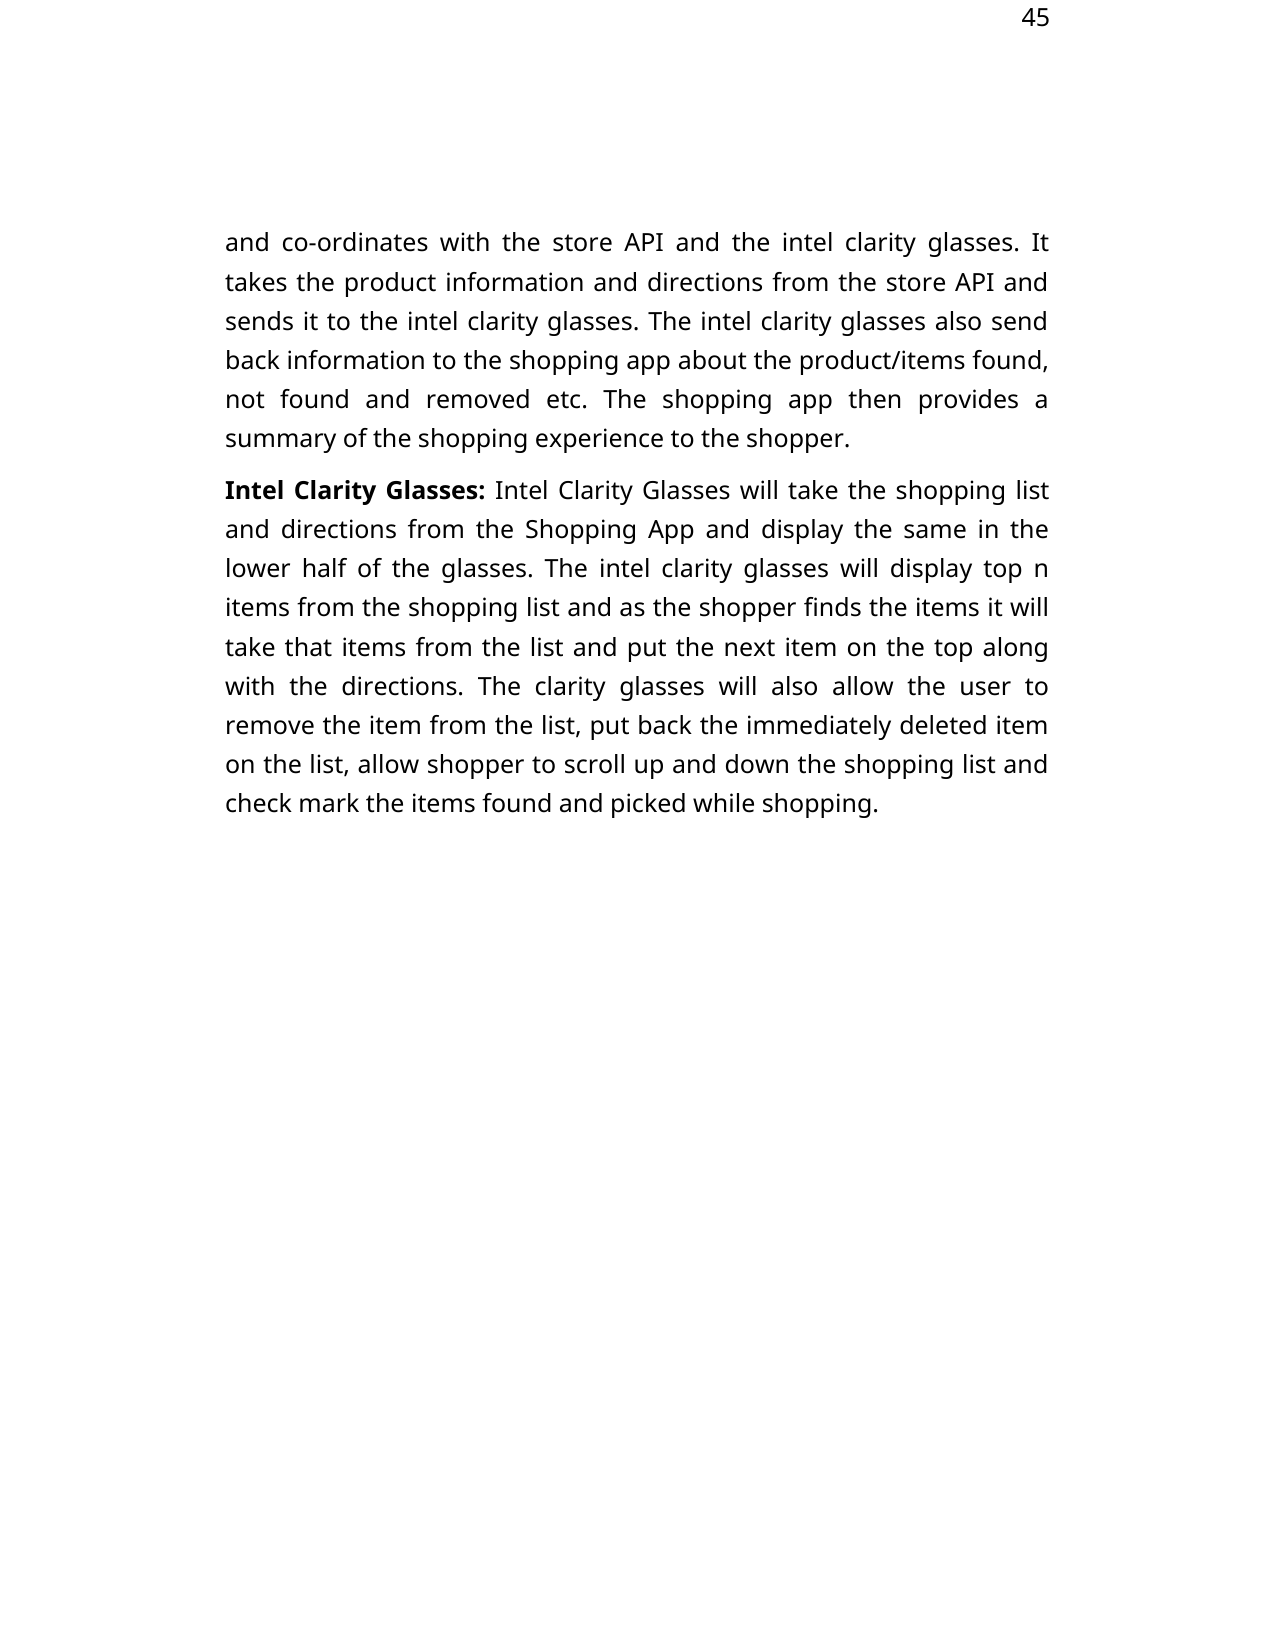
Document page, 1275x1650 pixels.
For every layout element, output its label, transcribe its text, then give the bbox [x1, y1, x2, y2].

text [225, 225, 1050, 455]
text Intel Clarity Glasses: Intel Clarity Glasses will take the shopping list and directions from the Shopping App and display the same in the lower half of the glasses. The intel clarity glasses will display top n items from the shopping list and as the shopper finds the items it will take that items from the list and put the next item on the top along with the directions. The clarity glasses will also allow the user to remove the item from the list, put back the immediately deleted item on the list, allow shopper to scroll up and down the shopping list and check mark the items found and picked while shopping. [225, 472, 1050, 820]
